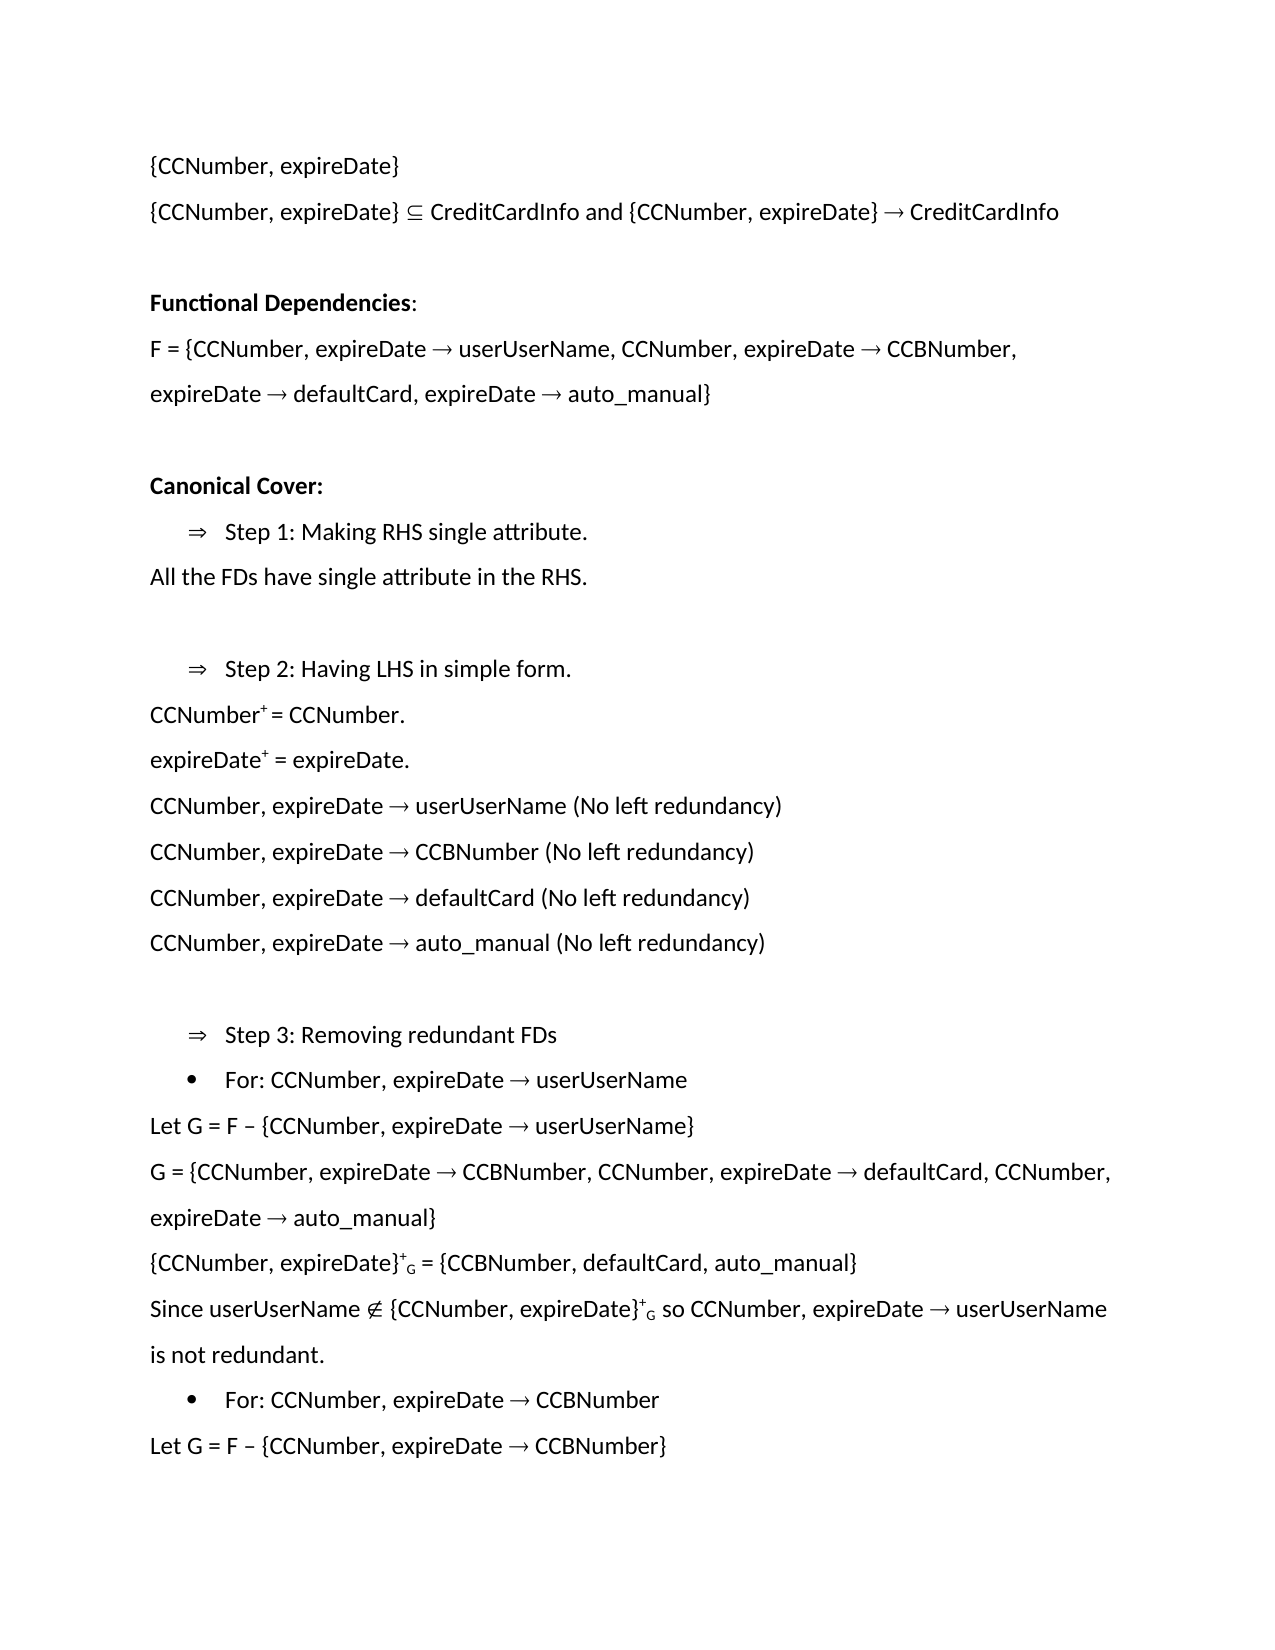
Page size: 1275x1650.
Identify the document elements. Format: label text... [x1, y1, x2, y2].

text All the FDs have single attribute in the RHS. [150, 562, 1125, 592]
text Since userUserName {CCNumber, expireDate}+G so CCNumber, expireDate userUserName is not redundant. [150, 1293, 1125, 1369]
text Let G = F – {CCNumber, expireDate CCBNumber} [150, 1430, 1125, 1461]
list Step 3: Removing redundant FDs [187, 1019, 1125, 1049]
text {CCNumber, expireDate} CreditCardInfo and {CCNumber, expireDate} CreditCardInfo [150, 196, 1125, 226]
text expireDate+ = expireDate. [150, 744, 1125, 775]
text CCNumber, expireDate userUserName (No left redundancy) [150, 790, 1125, 821]
list Step 2: Having LHS in simple form. [187, 653, 1125, 683]
list For: CCNumber, expireDate CCBNumber [187, 1385, 1125, 1415]
text Let G = F – {CCNumber, expireDate userUserName} [150, 1110, 1125, 1141]
text CCNumber+ = CCNumber. [150, 699, 1125, 729]
list Step 1: Making RHS single attribute. [187, 516, 1125, 546]
text CCNumber, expireDate CCBNumber (No left redundancy) [150, 836, 1125, 866]
text Functional Dependencies: [150, 287, 1125, 318]
text Canonical Cover: [150, 470, 1125, 501]
text F = {CCNumber, expireDate userUserName, CCNumber, expireDate CCBNumber, expireDate defaultCard, expireDate auto_manual} [150, 333, 1125, 409]
text CCNumber, expireDate auto_manual (No left redundancy) [150, 927, 1125, 958]
text {CCNumber, expireDate} [150, 150, 1125, 181]
text {CCNumber, expireDate}+G = {CCBNumber, defaultCard, auto_manual} [150, 1247, 1125, 1278]
list For: CCNumber, expireDate userUserName [187, 1064, 1125, 1095]
text G = {CCNumber, expireDate CCBNumber, CCNumber, expireDate defaultCard, CCNumber, expireDate auto_manual} [150, 1156, 1125, 1232]
text CCNumber, expireDate defaultCard (No left redundancy) [150, 882, 1125, 912]
